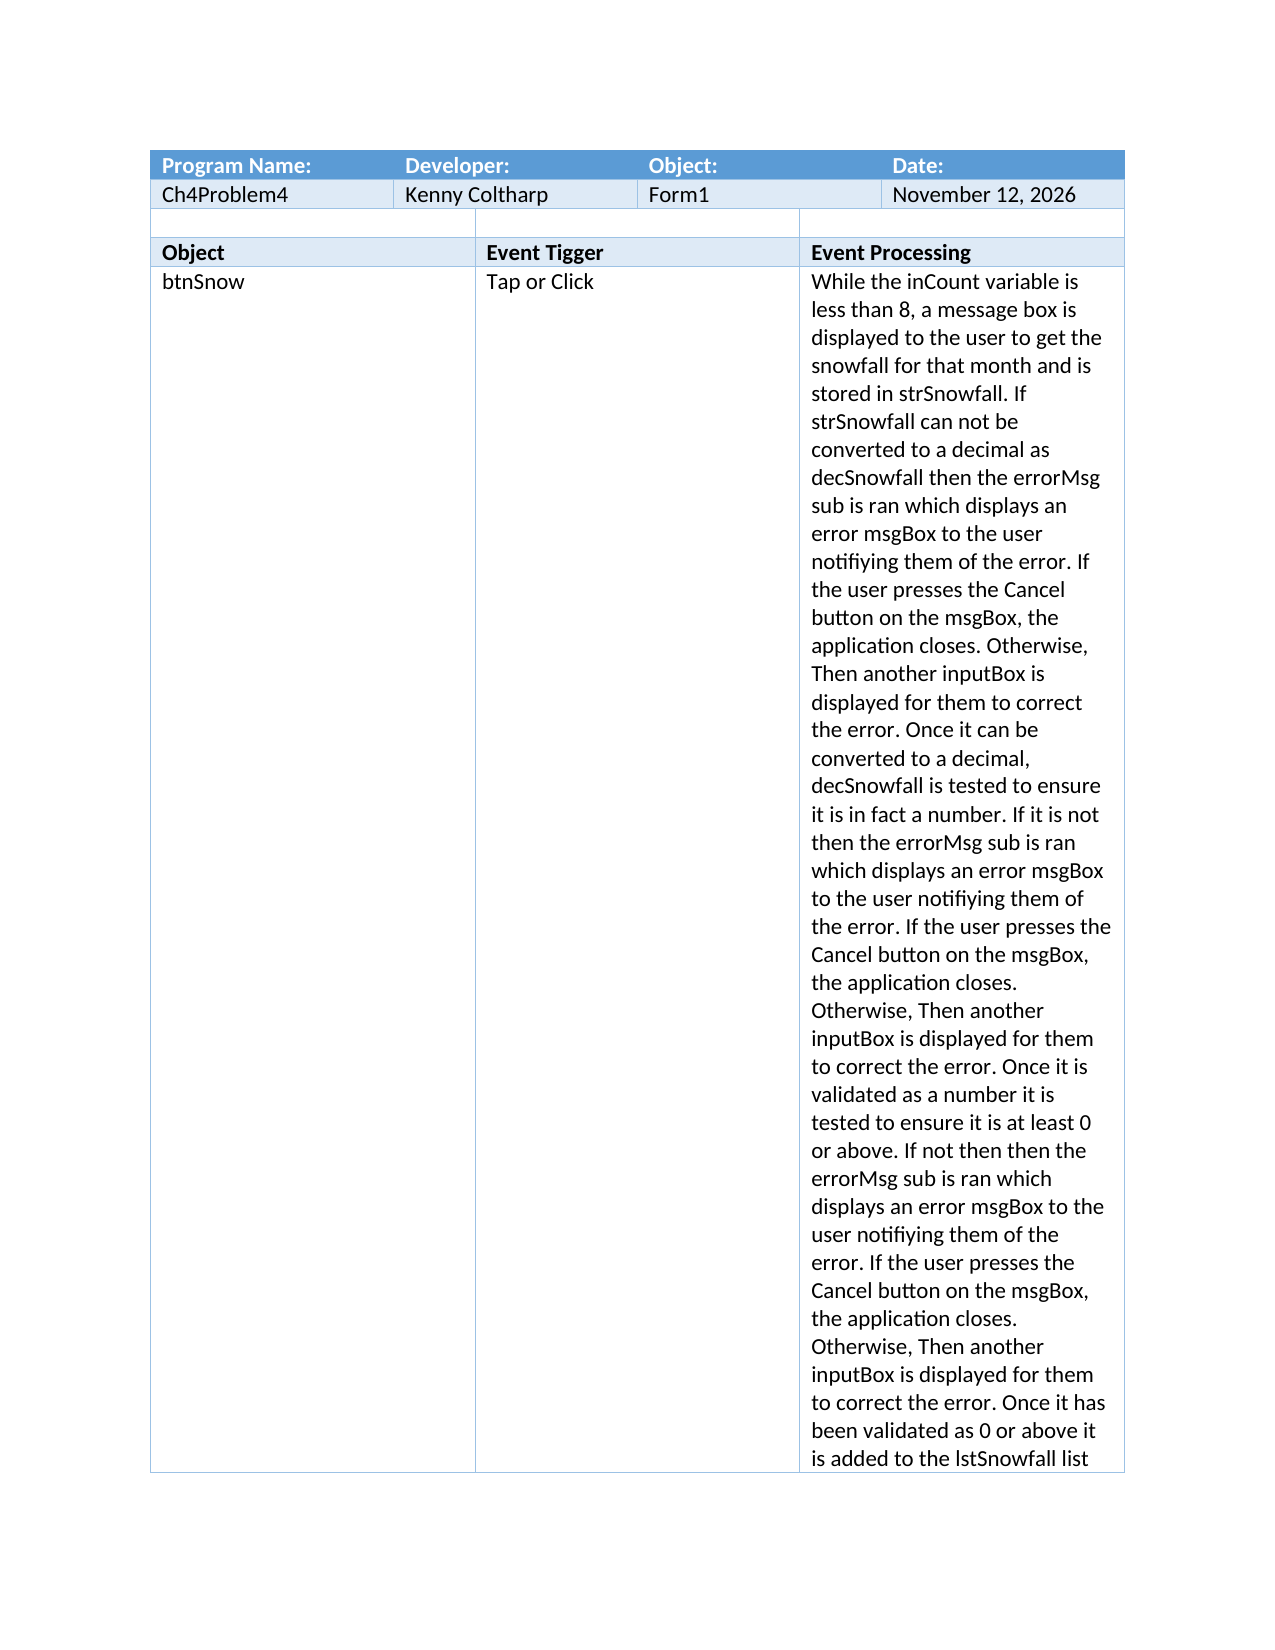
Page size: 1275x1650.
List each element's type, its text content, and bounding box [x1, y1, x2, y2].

table_header Program Name: [151, 151, 393, 179]
table_cell Tap or Click [476, 267, 799, 1472]
table_cell [476, 209, 799, 237]
table_header Date: [882, 151, 1124, 179]
table_cell btnSnow [151, 267, 475, 1472]
table_cell Form1 [638, 180, 881, 208]
table_cell [151, 209, 475, 237]
table_header Object: [638, 151, 881, 179]
table_cell Event Tigger [476, 238, 799, 266]
table_cell April 14, 2015 [882, 180, 1124, 208]
table_header Developer: [394, 151, 637, 179]
table_cell Object [151, 238, 475, 266]
table_cell Kenny Coltharp [394, 180, 637, 208]
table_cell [800, 267, 1124, 1472]
table_cell [800, 209, 1124, 237]
table_cell Ch4Problem4 [151, 180, 393, 208]
table_cell Event Processing [800, 238, 1124, 266]
